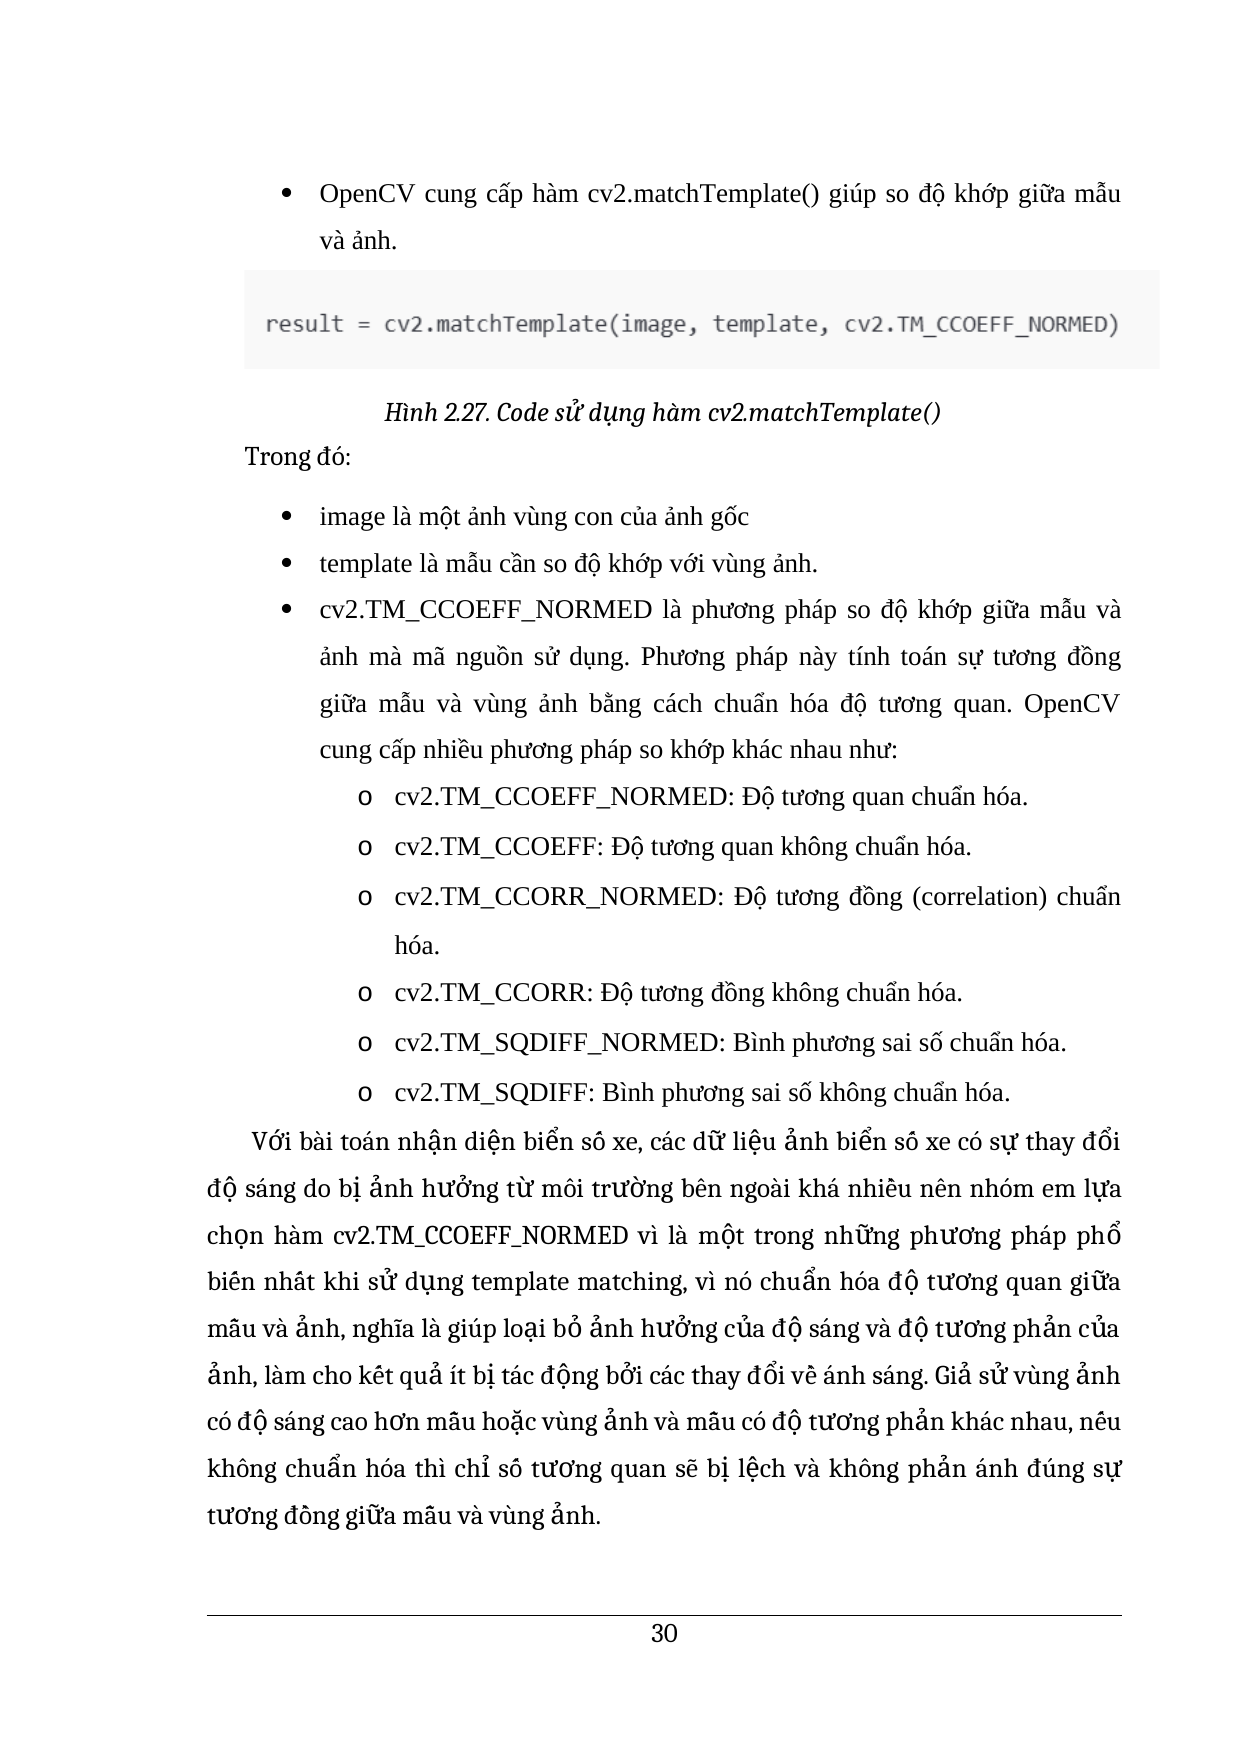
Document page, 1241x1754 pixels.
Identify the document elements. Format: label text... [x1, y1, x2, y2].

list cv2.TM_CCORR_NORMED: Độ tương đồng (correlation) chuẩn hóa. [357, 881, 1122, 961]
list image là một ảnh vùng con của ảnh gốc [282, 500, 1122, 531]
list cv2.TM_CCORR: Độ tương đồng không chuẩn hóa. [357, 976, 1122, 1009]
picture [244, 270, 1160, 369]
text Với bài toán nhận diện biển số xe, các dữ liệu ảnh biển số xe có sự thay đổi độ sáng do bị ảnh hưởng từ môi trường bên ngoài khá nhiều nên nhóm em lựa chọn hàm cv2.TM_CCOEFF_NORMED vì là một trong những phương pháp phổ biến nhất khi sử dụng template matching, vì nó chuẩn hóa độ tương quan giữa mẫu và ảnh, nghĩa là giúp loại bỏ ảnh hưởng của độ sáng và độ tương phản của ảnh, làm cho kết quả ít bị tác động bởi các thay đổi về ánh sáng. Giả sử vùng ảnh có độ sáng cao hơn mẫu hoặc vùng ảnh và mẫu có độ tương phản khác nhau, nếu không chuẩn hóa thì chỉ số tương quan sẽ bị lệch và không phản ánh đúng sự tương đồng giữa mẫu và vùng ảnh. [207, 1126, 1122, 1531]
list template là mẫu cần so độ khớp với vùng ảnh. [282, 547, 1122, 578]
list cv2.TM_CCOEFF: Độ tương quan không chuẩn hóa. [357, 830, 1122, 864]
list cv2.TM_SQDIFF: Bình phương sai số không chuẩn hóa. [357, 1076, 1122, 1110]
list OpenCV cung cấp hàm cv2.matchTemplate() giúp so độ khớp giữa mẫu và ảnh. [282, 177, 1122, 255]
text Trong đó: [244, 441, 1122, 472]
list cv2.TM_CCOEFF_NORMED: Độ tương quan chuẩn hóa. [357, 780, 1122, 814]
list cv2.TM_CCOEFF_NORMED là phương pháp so độ khớp giữa mẫu và ảnh mà mã nguồn sử dụng. Phương pháp này tính toán sự tương đồng giữa mẫu và vùng ảnh bằng cách chuẩn hóa độ tương quan. OpenCV cung cấp nhiều phương pháp so khớp khác nhau như: [282, 593, 1122, 765]
list cv2.TM_SQDIFF_NORMED: Bình phương sai số chuẩn hóa. [357, 1026, 1122, 1060]
